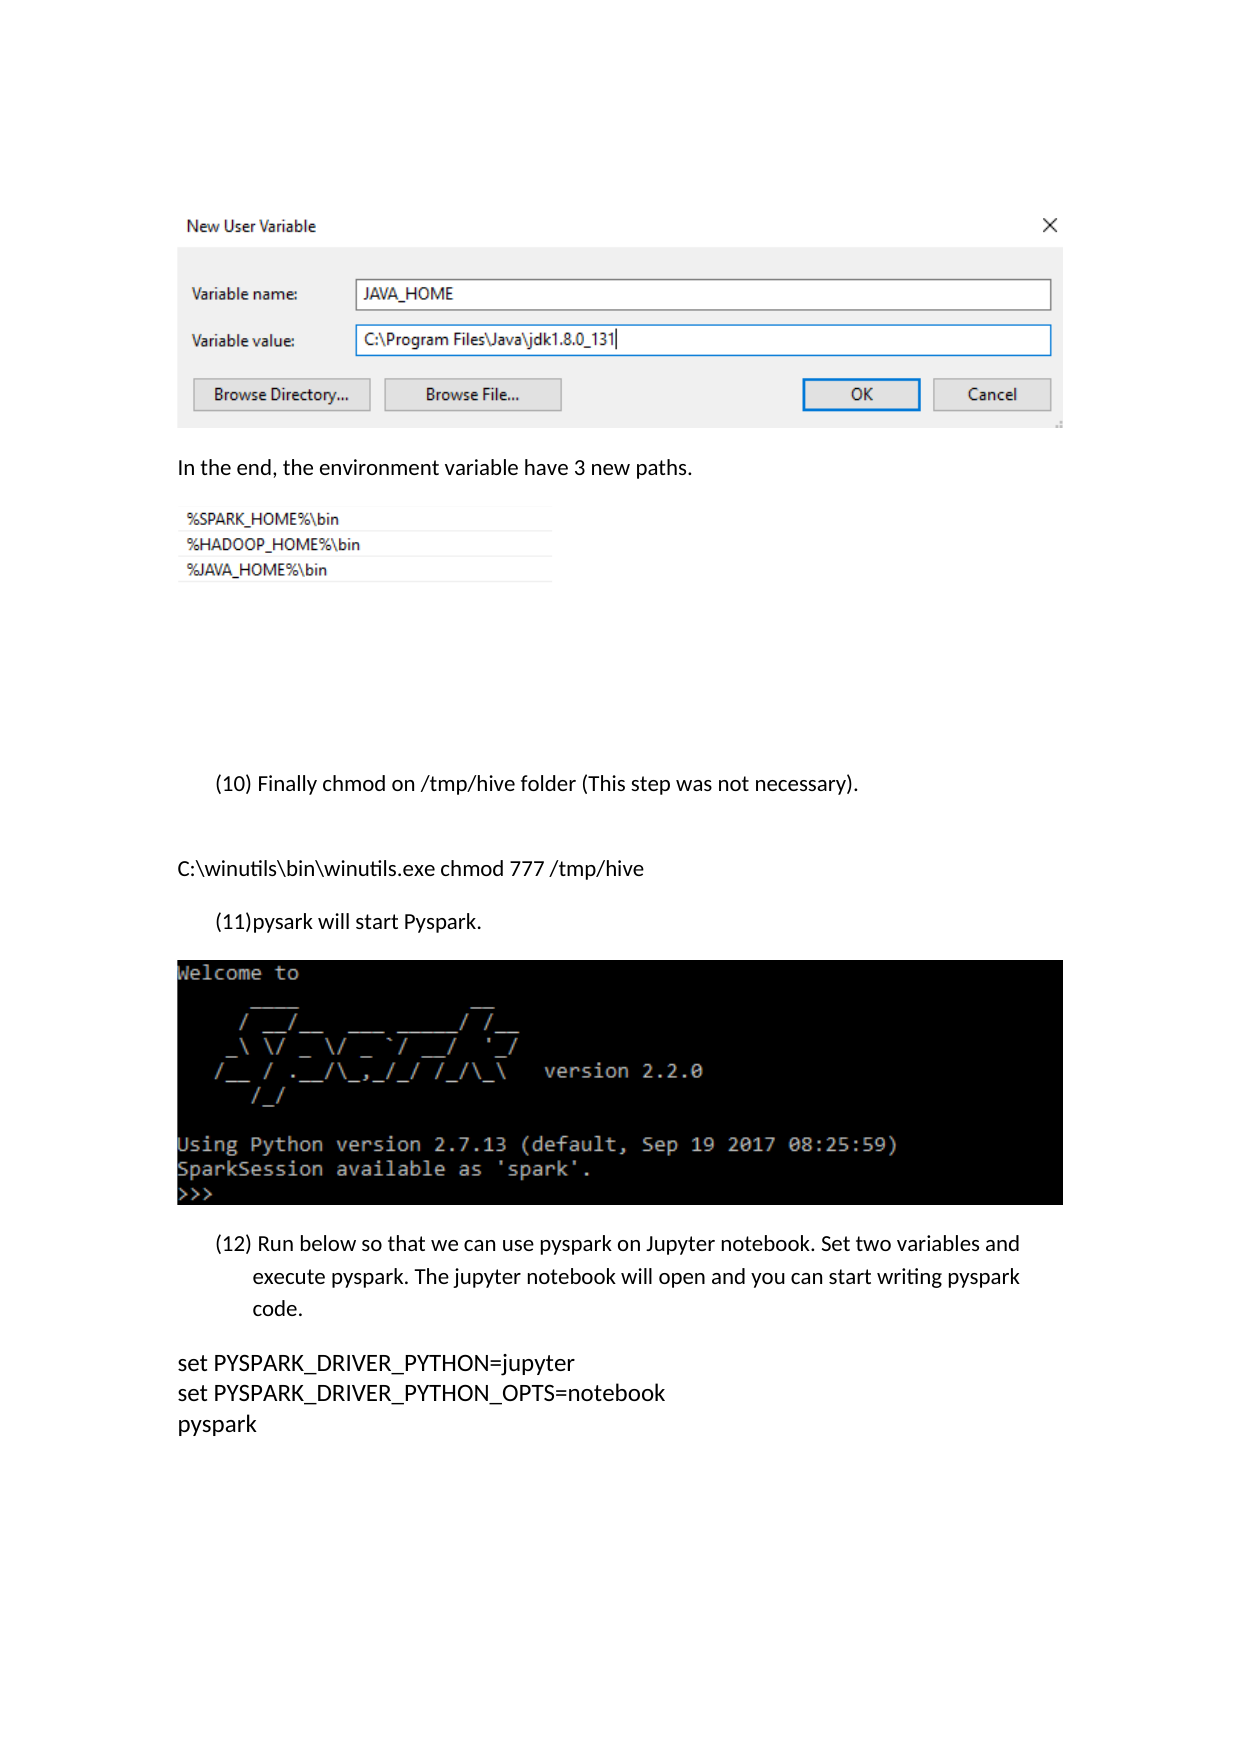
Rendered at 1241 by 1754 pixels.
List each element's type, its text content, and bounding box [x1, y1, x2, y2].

picture [177, 506, 553, 585]
list Finally chmod on /tmp/hive folder (This step was not necessary). [215, 769, 1063, 797]
text set PYSPARK_DRIVER_PYTHON=jupyter [177, 1347, 1063, 1377]
text set PYSPARK_DRIVER_PYTHON_OPTS=notebook [177, 1377, 1063, 1408]
text pyspark [177, 1408, 1063, 1438]
list Run below so that we can use pyspark on Jupyter notebook. Set two variables and execute pyspark. The jupyter notebook will open and you can start writing pyspark code. [215, 1229, 1063, 1322]
picture [177, 960, 1063, 1205]
text In the end, the environment variable have 3 new paths. [177, 453, 1063, 481]
list pysark will start Pyspark. [215, 907, 1063, 935]
text C:\winutils\bin\winutils.exe chmod 777 /tmp/hive [177, 854, 1063, 882]
picture [177, 206, 1063, 428]
